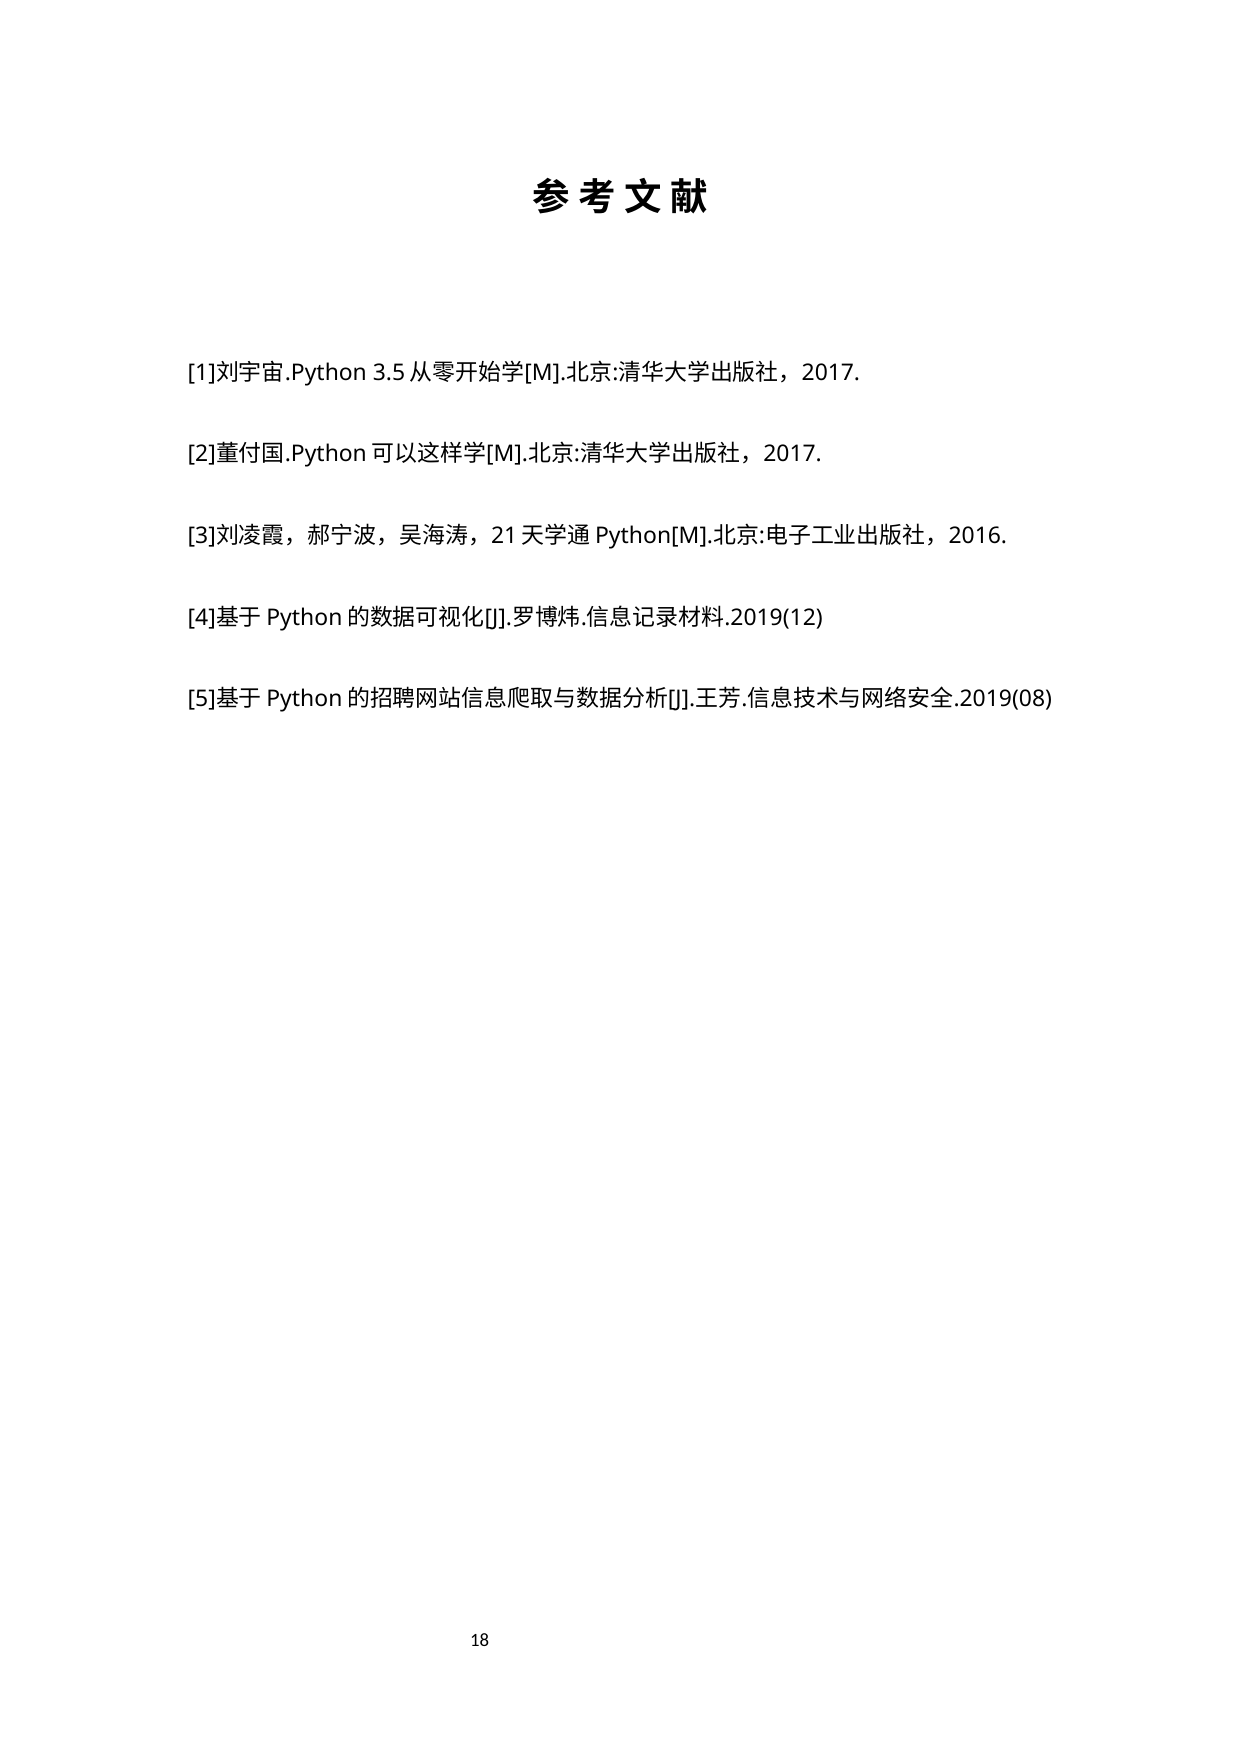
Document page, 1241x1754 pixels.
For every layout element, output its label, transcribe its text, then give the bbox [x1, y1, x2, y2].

text [5]基于Python的招聘网站信息爬取与数据分析[J].王芳.信息技术与网络安全.2019(08) [187, 664, 1053, 729]
subtitle 参 考 文 献 [187, 162, 1053, 227]
text [3]刘凌霞，郝宁波，吴海涛，21天学通Python[M].北京:电子工业出版社，2016. [187, 501, 1053, 566]
text [4]基于Python的数据可视化[J].罗博炜.信息记录材料.2019(12) [187, 583, 1053, 648]
text [1]刘宇宙.Python 3.5从零开始学[M].北京:清华大学出版社，2017. [187, 338, 1053, 403]
text [2]董付国.Python可以这样学[M].北京:清华大学出版社，2017. [187, 419, 1053, 484]
